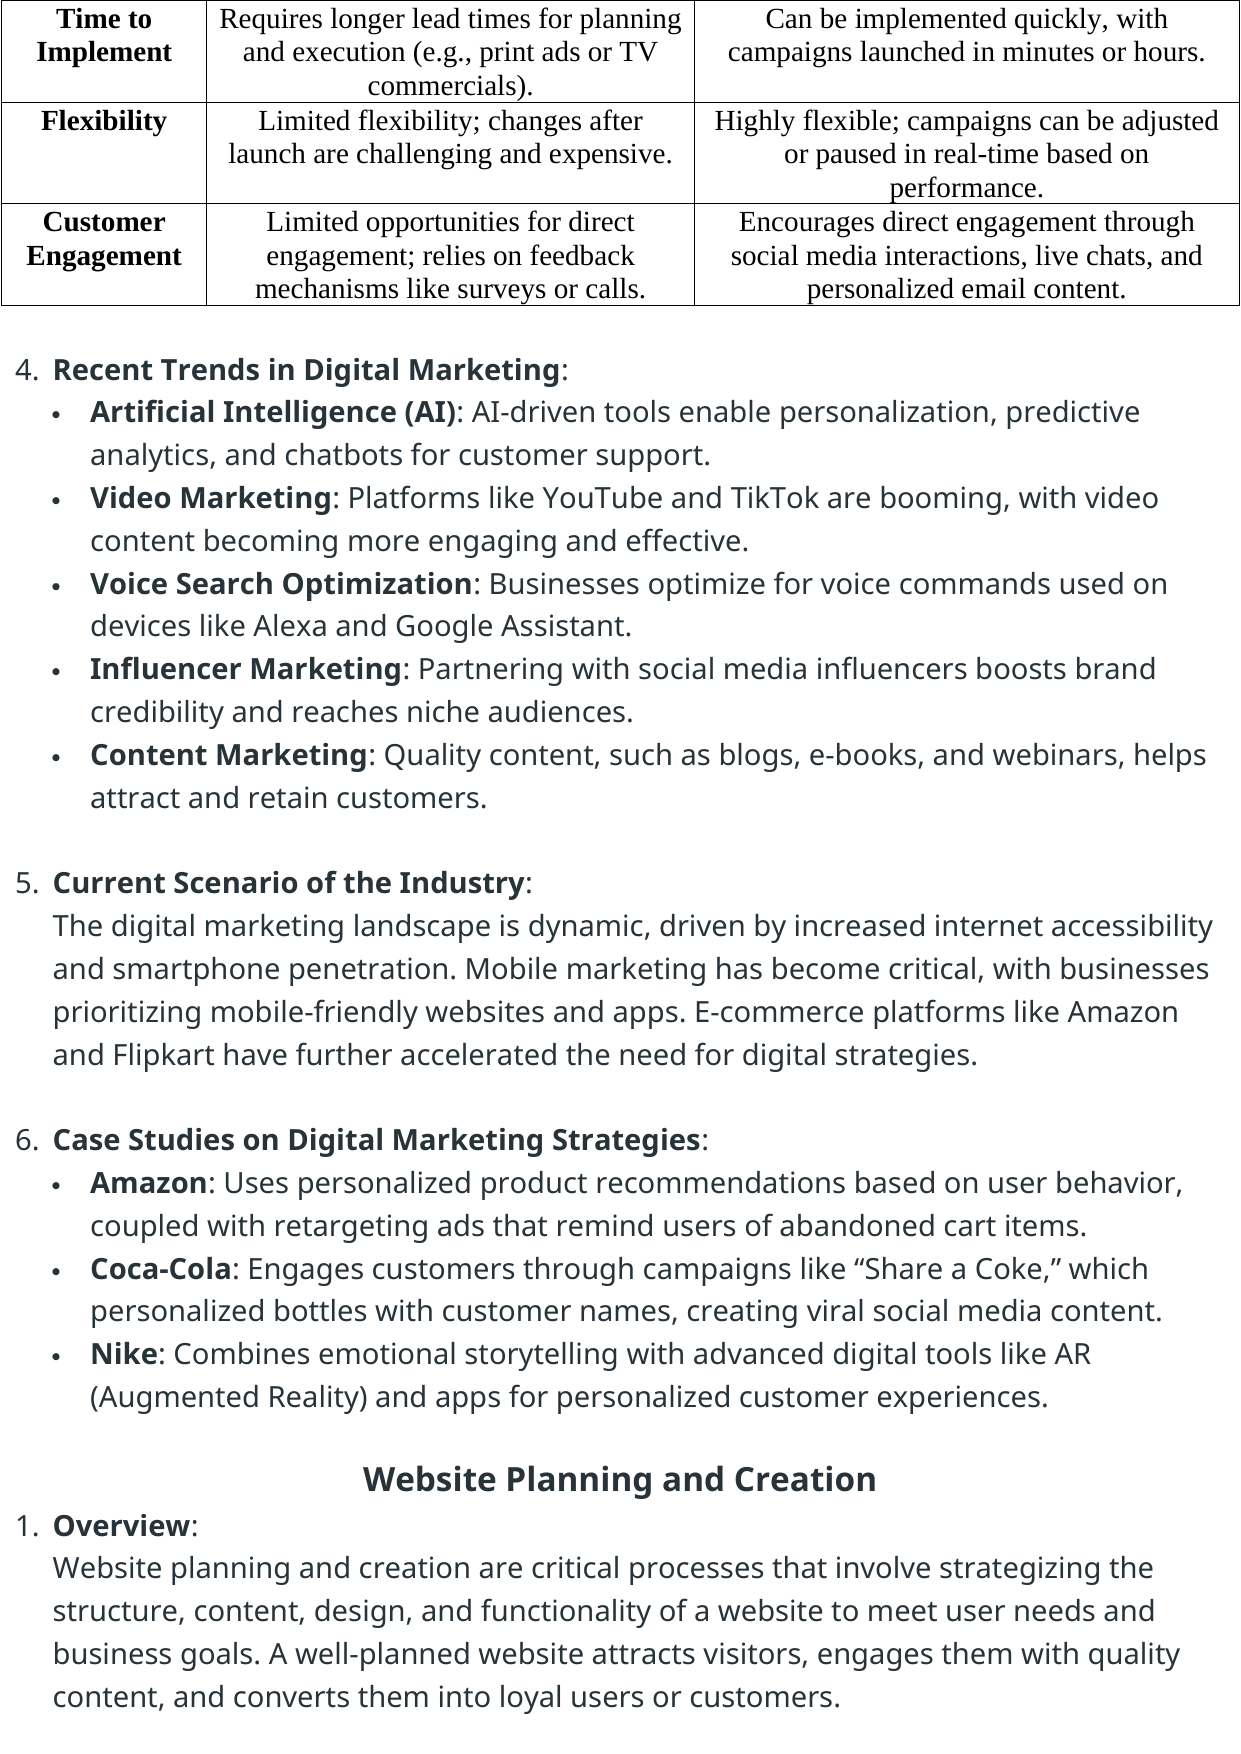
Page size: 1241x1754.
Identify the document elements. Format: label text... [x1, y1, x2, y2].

table_cell Customer Engagement [2, 204, 206, 305]
table_cell Highly flexible; campaigns can be adjusted or paused in real-time based on performance. [695, 103, 1239, 203]
list Recent Trends in Digital Marketing: [15, 349, 1225, 388]
list Voice Search Optimization: Businesses optimize for voice commands used on devices like Alexa and Google Assistant. [52, 563, 1225, 645]
table_cell Time to Implement [2, 1, 206, 102]
list Current Scenario of the Industry: The digital marketing landscape is dynamic, driven by increased internet accessibility and smartphone penetration. Mobile marketing has become critical, with businesses prioritizing mobile-friendly websites and apps. E-commerce platforms like Amazon and Flipkart have further accelerated the need for digital strategies. [15, 863, 1225, 1073]
list Coca-Cola: Engages customers through campaigns like “Share a Coke,” which personalized bottles with customer names, creating viral social media content. [52, 1248, 1225, 1330]
list Case Studies on Digital Marketing Strategies: [15, 1119, 1225, 1159]
list Amazon: Uses personalized product recommendations based on user behavior, coupled with retargeting ads that remind users of abandoned cart items. [52, 1162, 1225, 1245]
table_cell Requires longer lead times for planning and execution (e.g., print ads or TV commercials). [207, 1, 694, 102]
list Artificial Intelligence (AI): AI-driven tools enable personalization, predictive analytics, and chatbots for customer support. [52, 392, 1225, 474]
list Nike: Combines emotional storytelling with advanced digital tools like AR (Augmented Reality) and apps for personalized customer experiences. [52, 1333, 1225, 1416]
table_cell Limited opportunities for direct engagement; relies on feedback mechanisms like surveys or calls. [207, 204, 694, 305]
table_cell Limited flexibility; changes after launch are challenging and expensive. [207, 103, 694, 203]
text Website Planning and Creation [15, 1456, 1225, 1501]
list Video Marketing: Platforms like YouTube and TikTok are booming, with video content becoming more engaging and effective. [52, 477, 1225, 560]
list Content Marketing: Quality content, such as blogs, e-books, and webinars, helps attract and retain customers. [52, 734, 1225, 817]
table_cell Can be implemented quickly, with campaigns launched in minutes or hours. [695, 1, 1239, 102]
list Influencer Marketing: Partnering with social media influencers boosts brand credibility and reaches niche audiences. [52, 648, 1225, 731]
table_cell Encourages direct engagement through social media interactions, live chats, and personalized email content. [695, 204, 1239, 305]
table_cell Flexibility [2, 103, 206, 203]
list Overview: Website planning and creation are critical processes that involve strategizing the structure, content, design, and functionality of a website to meet user needs and business goals. A well-planned website attracts visitors, engages them with quality content, and converts them into loyal users or customers. [15, 1505, 1225, 1716]
